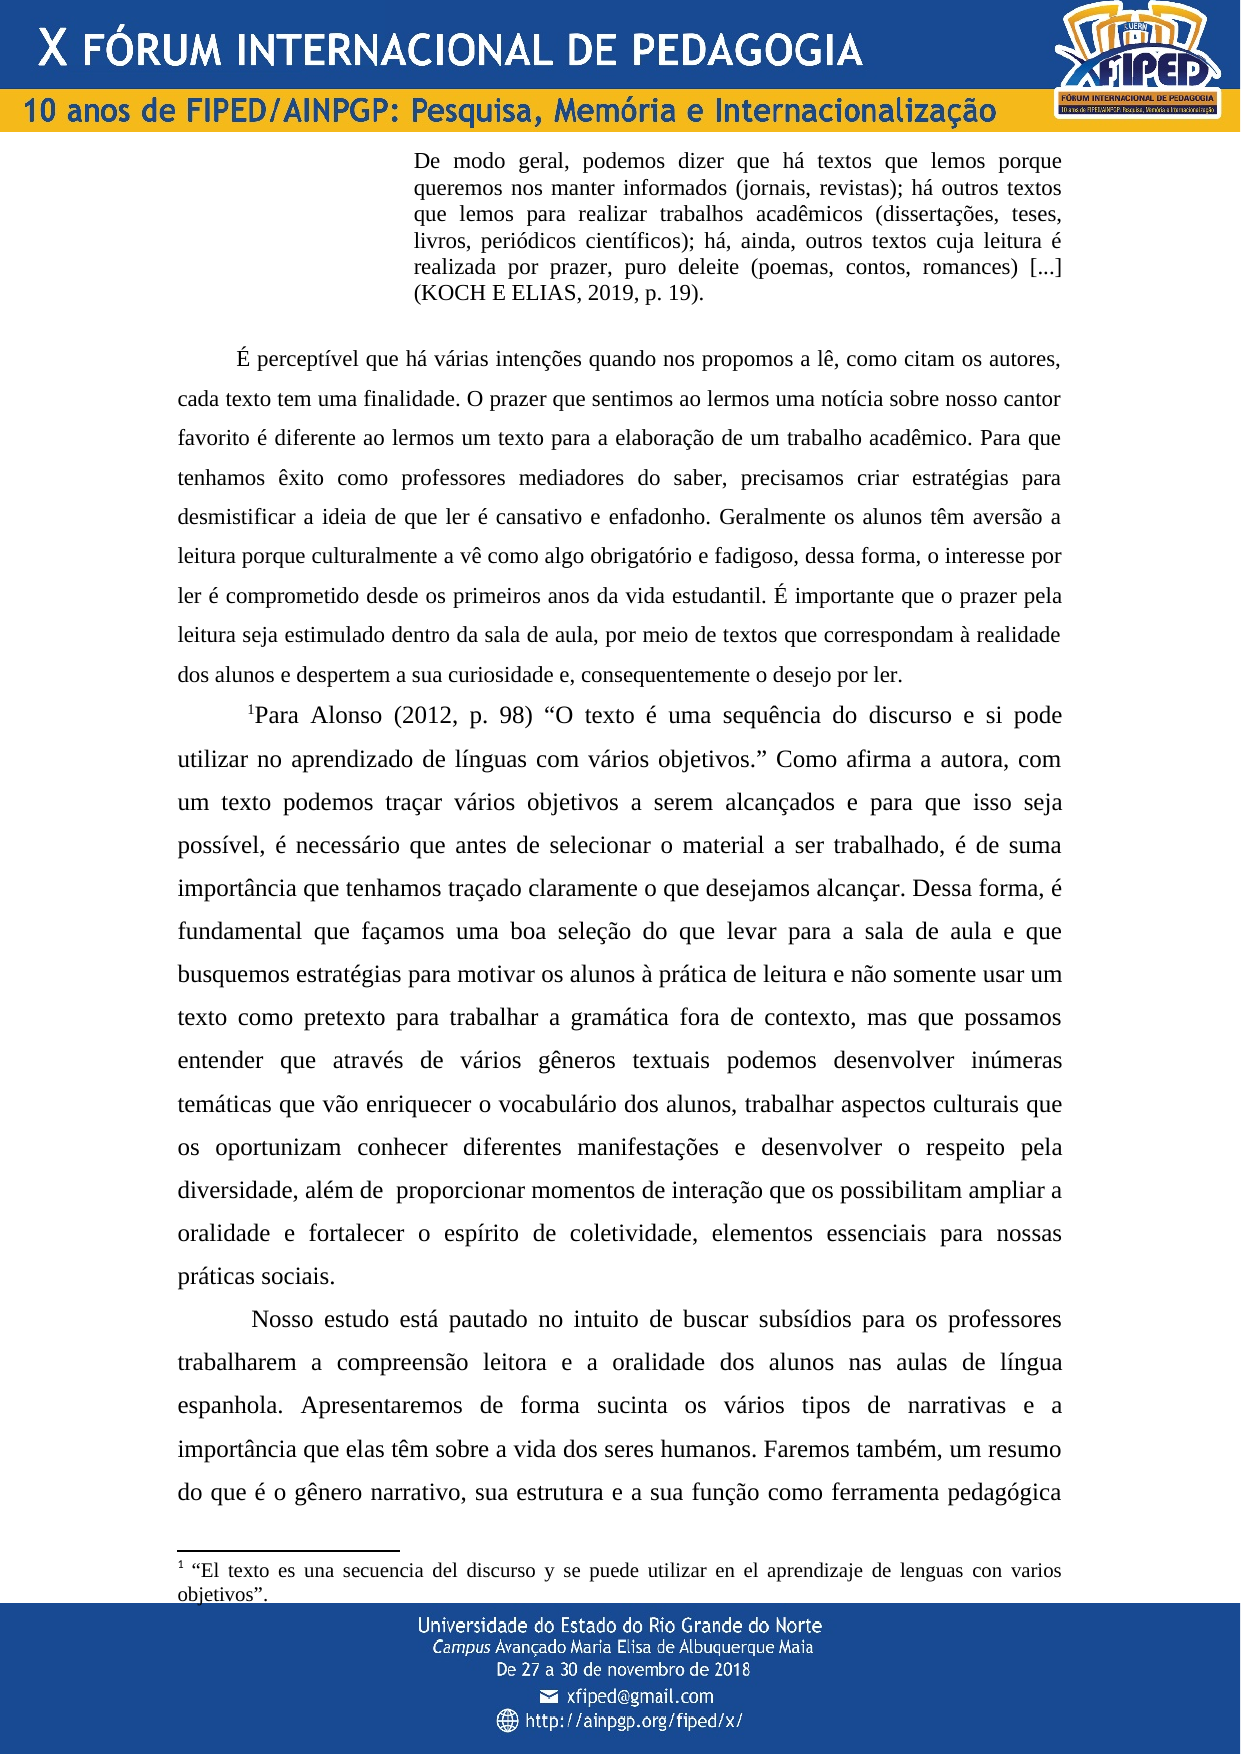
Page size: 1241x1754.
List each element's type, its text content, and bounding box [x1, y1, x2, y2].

text Para Alonso (2012, p. 98) “O texto é uma sequência do discurso e si pode utilizar no aprendizado de línguas com vários objetivos.” Como afirma a autora, com um texto podemos traçar vários objetivos a serem alcançados e para que isso seja possível, é necessário que antes de selecionar o material a ser trabalhado, é de suma importância que tenhamos traçado claramente o que desejamos alcançar. Dessa forma, é fundamental que façamos uma boa seleção do que levar para a sala de aula e que busquemos estratégias para motivar os alunos à prática de leitura e não somente usar um texto como pretexto para trabalhar a gramática fora de contexto, mas que possamos entender que através de vários gêneros textuais podemos desenvolver inúmeras temáticas que vão enriquecer o vocabulário dos alunos, trabalhar aspectos culturais que os oportunizam conhecer diferentes manifestações e desenvolver o respeito pela diversidade, além de proporcionar momentos de interação que os possibilitam ampliar a oralidade e fortalecer o espírito de coletividade, elementos essenciais para nossas práticas sociais. [177, 701, 1063, 1290]
text É perceptível que há várias intenções quando nos propomos a lê, como citam os autores, cada texto tem uma finalidade. O prazer que sentimos ao lermos uma notícia sobre nosso cantor favorito é diferente ao lermos um texto para a elaboração de um trabalho acadêmico. Para que tenhamos êxito como professores mediadores do saber, precisamos criar estratégias para desmistificar a ideia de que ler é cansativo e enfadonho. Geralmente os alunos têm aversão a leitura porque culturalmente a vê como algo obrigatório e fadigoso, dessa forma, o interesse por ler é comprometido desde os primeiros anos da vida estudantil. É importante que o prazer pela leitura seja estimulado dentro da sala de aula, por meio de textos que correspondam à realidade dos alunos e despertem a sua curiosidade e, consequentemente o desejo por ler. [177, 345, 1063, 687]
picture [0, 0, 1241, 132]
picture [0, 1603, 1241, 1754]
text De modo geral, podemos dizer que há textos que lemos porque queremos nos manter informados (jornais, revistas); há outros textos que lemos para realizar trabalhos acadêmicos (dissertações, teses, livros, periódicos científicos); há, ainda, outros textos cuja leitura é realizada por prazer, puro deleite (poemas, contos, romances) [...] (KOCH E ELIAS, 2019, p. 19). [413, 148, 1063, 306]
